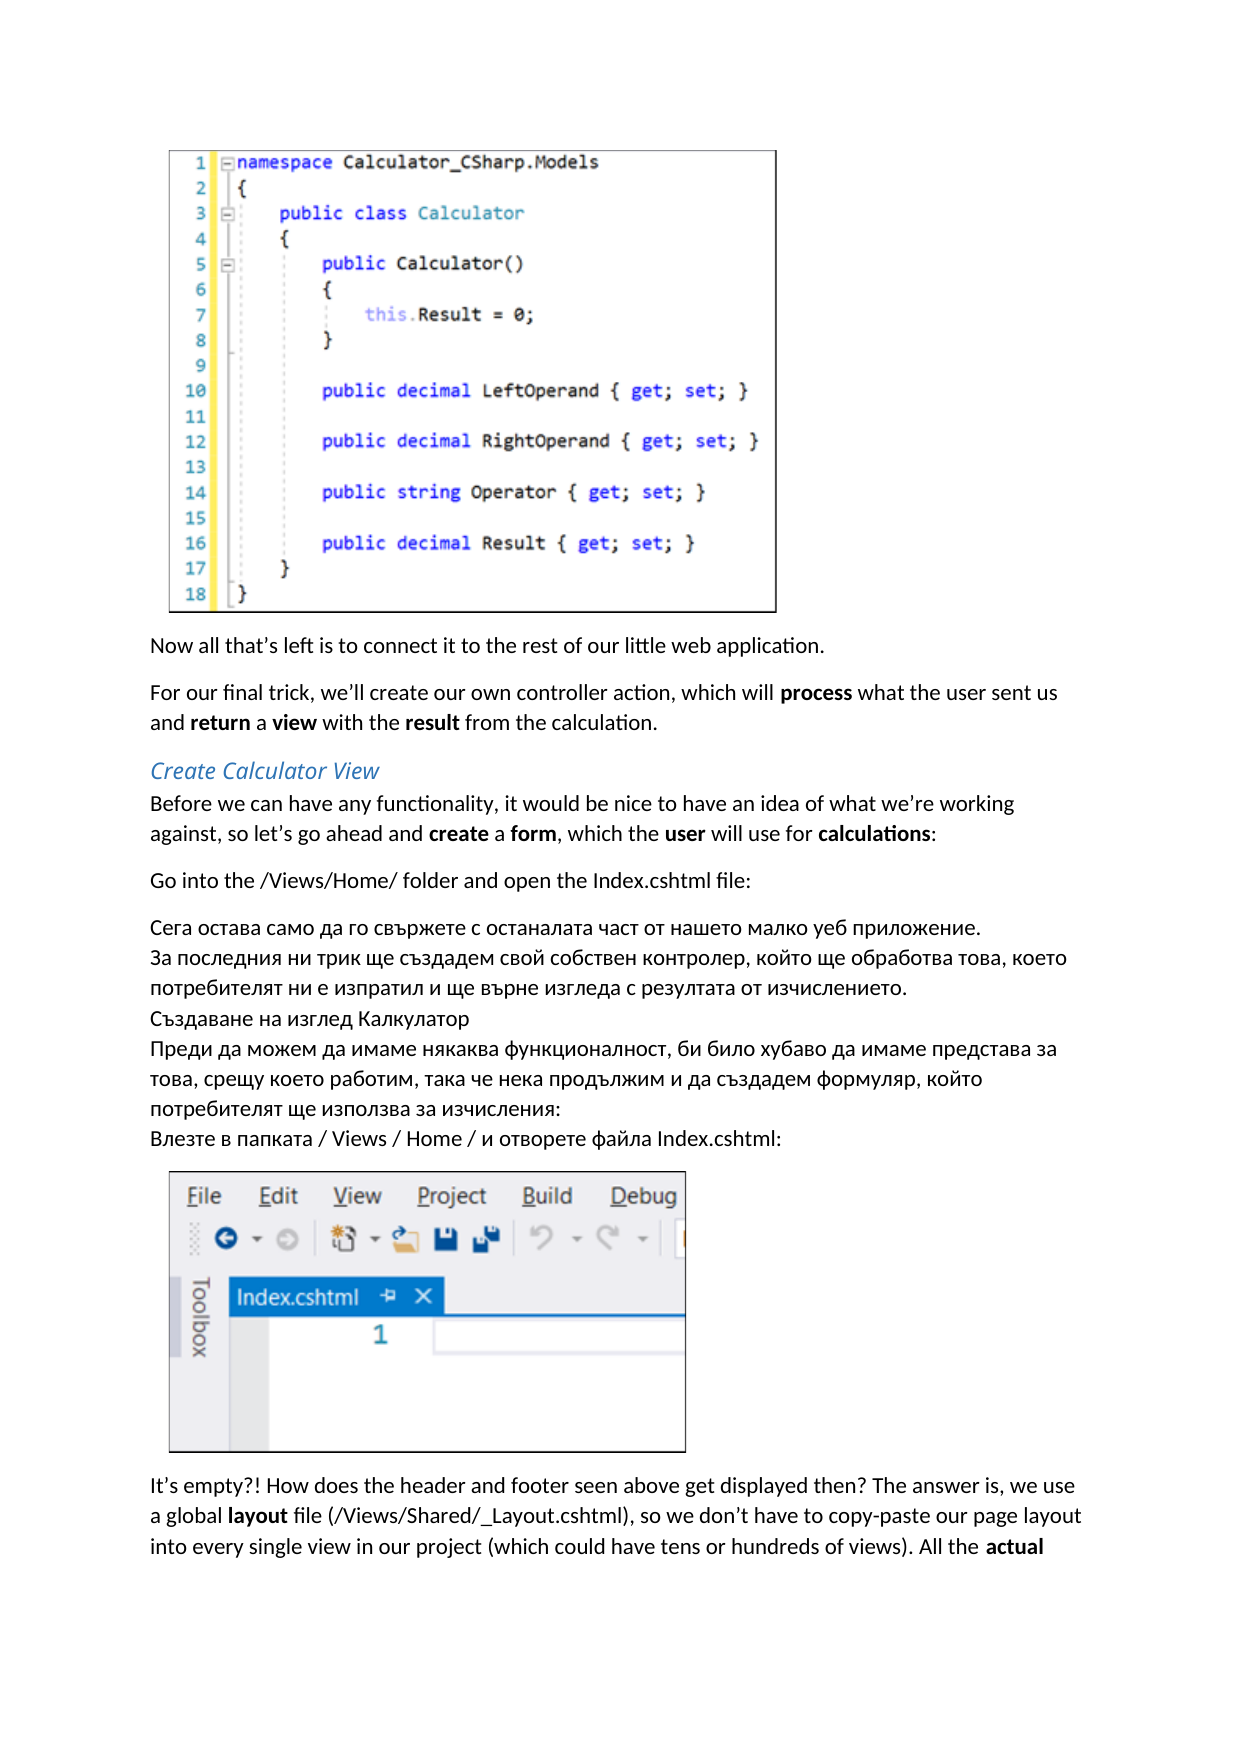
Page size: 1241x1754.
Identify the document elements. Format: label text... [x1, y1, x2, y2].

text Before we can have any functionality, it would be nice to have an idea of what we’re working against, so let’s go ahead and create a form, which the user will use for calculations: [150, 789, 1090, 847]
text Now all that’s left is to connect it to the rest of our little web application. [150, 631, 1090, 659]
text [150, 1471, 1090, 1560]
text For our final trick, we’ll create our own controller action, which will process what the user sent us and return a view with the result from the calculation. [150, 678, 1090, 736]
text Сега остава само да го свържете с останалата част от нашето малко уеб приложение. За последния ни трик ще създадем свой собствен контролер, който ще обработва това, което потребителят ни е изпратил и ще върне изгледа с резултата от изчислението. Създаване на изглед Калкулатор Преди да можем да имаме някаква функционалност, би било хубаво да имаме представа за това, срещу което работим, така че нека продължим и да създадем формуляр, който потребителят ще използва за изчисления: Влезте в папката / Views / Home / и отворете файла Index.cshtml: [150, 913, 1090, 1152]
subtitle Create Calculator View [150, 755, 1090, 787]
text Go into the /Views/Home/ folder and open the Index.cshtml file: [150, 866, 1090, 894]
